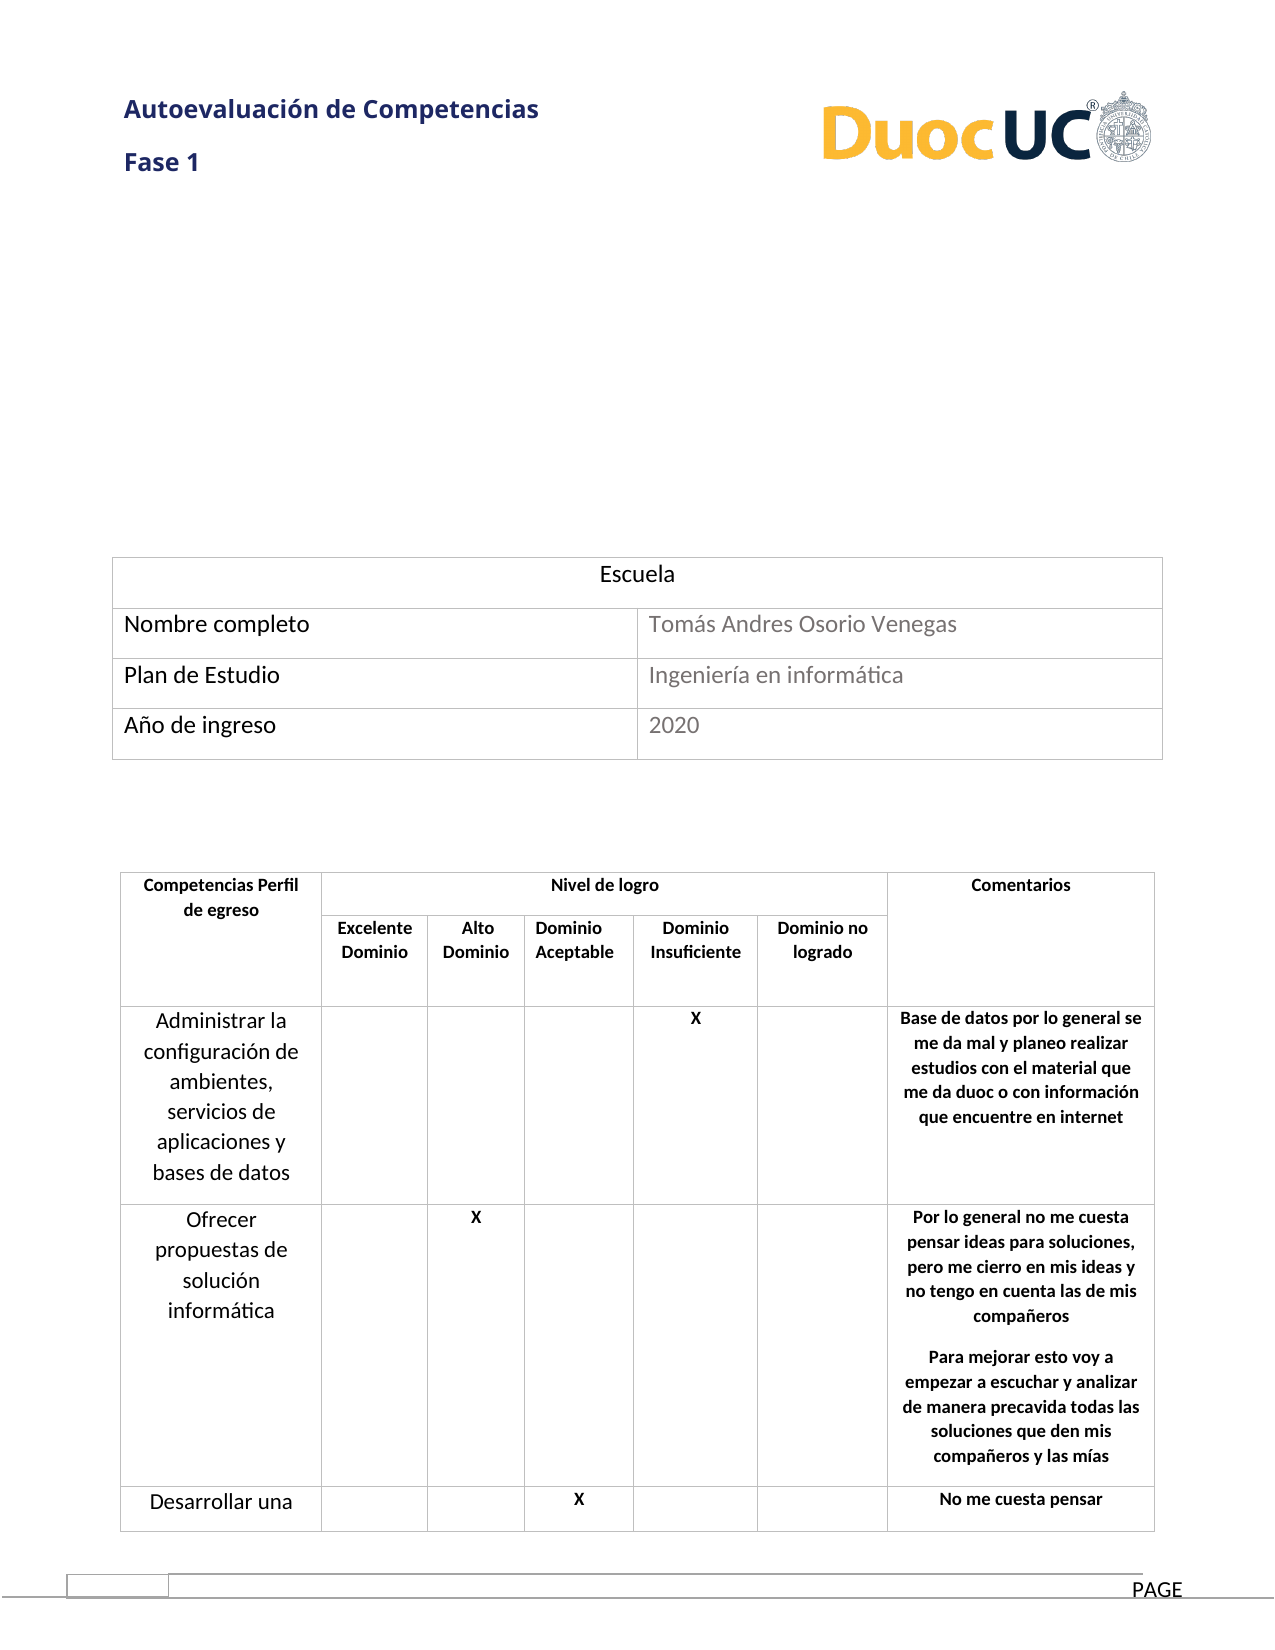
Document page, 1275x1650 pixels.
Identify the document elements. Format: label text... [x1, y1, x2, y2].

table_cell Tomás Andres Osorio Venegas [638, 609, 1162, 658]
table_cell Ingeniería en informática [638, 659, 1162, 708]
table_cell Ofrecer propuestas de solución informática [121, 1205, 321, 1486]
table_cell Dominio Insuficiente [634, 916, 757, 1006]
table_cell [428, 1487, 524, 1531]
table_cell [525, 1007, 633, 1204]
table_cell X [525, 1487, 633, 1531]
table_header Escuela [113, 558, 1162, 607]
table_header Nivel de logro [322, 873, 887, 915]
table_header Competencias Perfil de egreso [121, 873, 321, 1006]
table_cell Año de ingreso [113, 709, 637, 758]
table_cell X [634, 1007, 757, 1204]
table_cell [758, 1487, 887, 1531]
table_cell [634, 1205, 757, 1486]
table_cell [758, 1007, 887, 1204]
table_cell [322, 1007, 427, 1204]
table_cell X [428, 1205, 524, 1486]
table_cell Desarrollar una solución de software [121, 1487, 321, 1531]
table_cell Plan de Estudio [113, 659, 637, 708]
table_cell [634, 1487, 757, 1531]
table_cell Administrar la configuración de ambientes, servicios de aplicaciones y bases de datos [121, 1007, 321, 1204]
table_cell Dominio no logrado [758, 916, 887, 1006]
table_cell Dominio Aceptable [525, 916, 633, 1006]
table_cell [525, 1205, 633, 1486]
table_cell [322, 1205, 427, 1486]
table_cell Por lo general no me cuesta pensar ideas para soluciones, pero me cierro en mis ideas y no tengo en cuenta las de mis compañeros Para mejorar esto voy a empezar a escuchar y analizar de manera precavida todas las soluciones que den mis compañeros y las mías [888, 1205, 1154, 1486]
table_cell [758, 1205, 887, 1486]
picture [823, 91, 1151, 162]
table_cell Nombre completo [113, 609, 637, 658]
table_cell 2020 [638, 709, 1162, 758]
table_cell [428, 1007, 524, 1204]
table_cell Base de datos por lo general se me da mal y planeo realizar estudios con el material que me da duoc o con información que encuentre en internet [888, 1007, 1154, 1204]
table_header Comentarios [888, 873, 1154, 1006]
table_cell Excelente Dominio [322, 916, 427, 1006]
table_cell [322, 1487, 427, 1531]
table_cell Alto Dominio [428, 916, 524, 1006]
